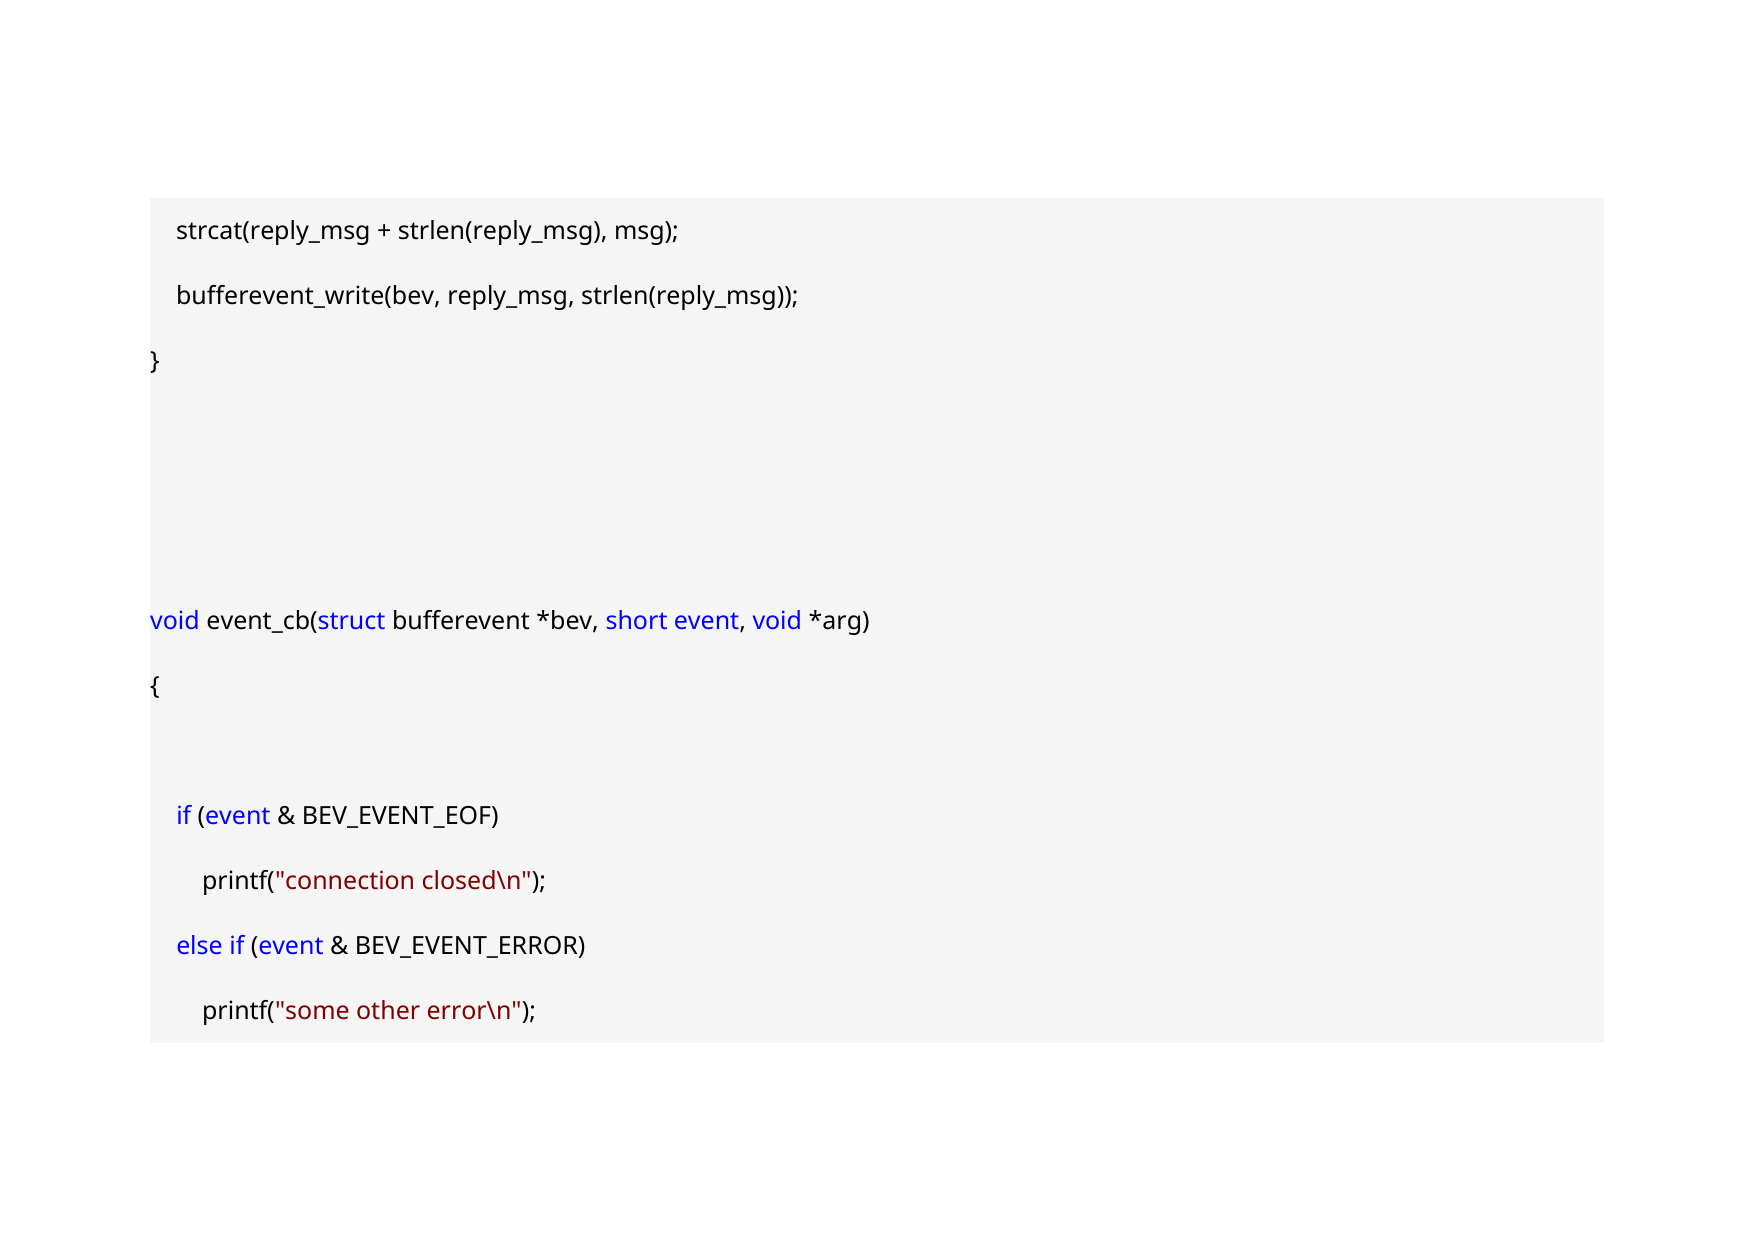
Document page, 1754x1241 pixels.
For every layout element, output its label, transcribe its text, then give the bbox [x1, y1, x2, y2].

text { [150, 653, 1604, 718]
text bufferevent_write(bev, reply_msg, strlen(reply_msg)); [150, 263, 1604, 328]
text void event_cb(struct bufferevent *bev, short event, void *arg) [150, 588, 1604, 653]
text printf("connection closed\n"); [150, 848, 1604, 913]
text } [150, 328, 1604, 393]
text strcat(reply_msg + strlen(reply_msg), msg); [150, 198, 1604, 263]
text else if (event & BEV_EVENT_ERROR) [150, 913, 1604, 978]
text if (event & BEV_EVENT_EOF) [150, 783, 1604, 848]
text printf("some other error\n"); [150, 978, 1604, 1043]
